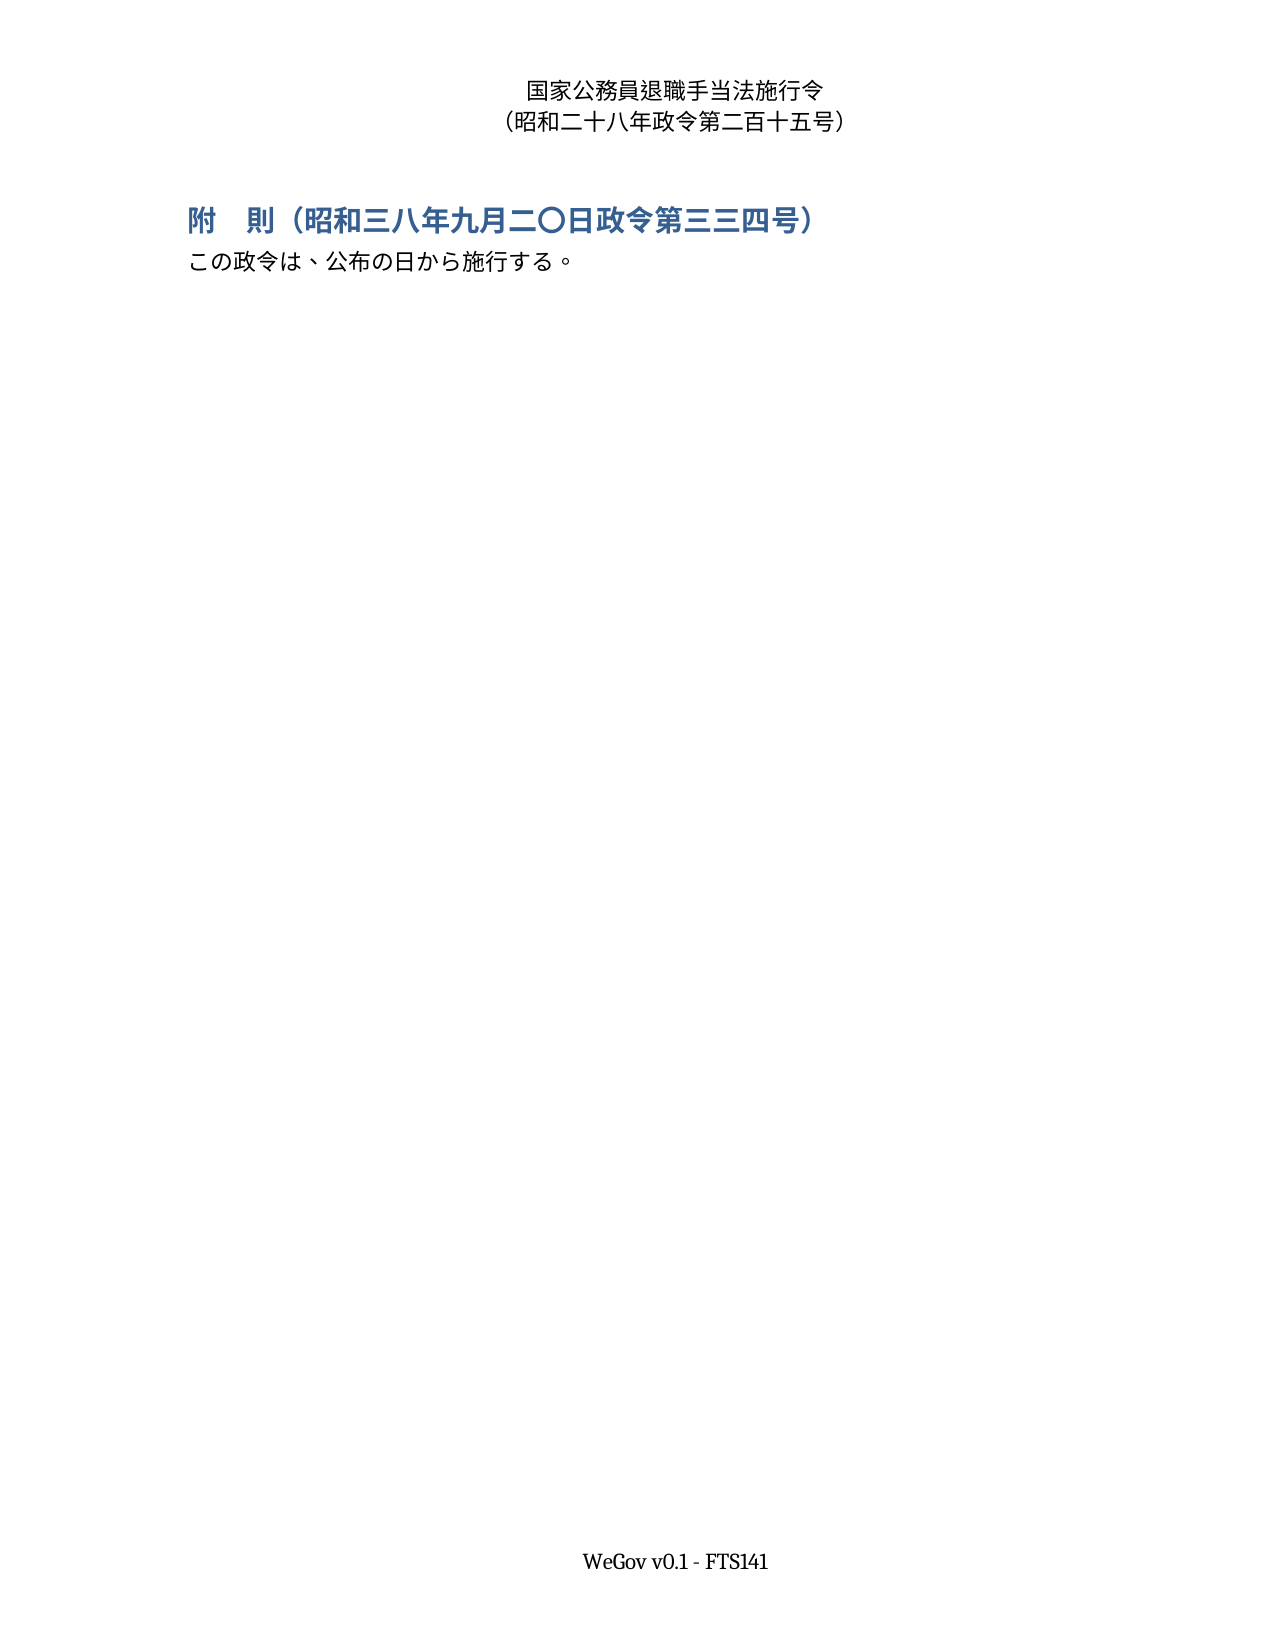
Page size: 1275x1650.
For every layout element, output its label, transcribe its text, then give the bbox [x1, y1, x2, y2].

text この政令は、公布の日から施行する。 [187, 246, 1087, 277]
subtitle 附 則（昭和三八年九月二〇日政令第三三四号） [187, 200, 1087, 240]
